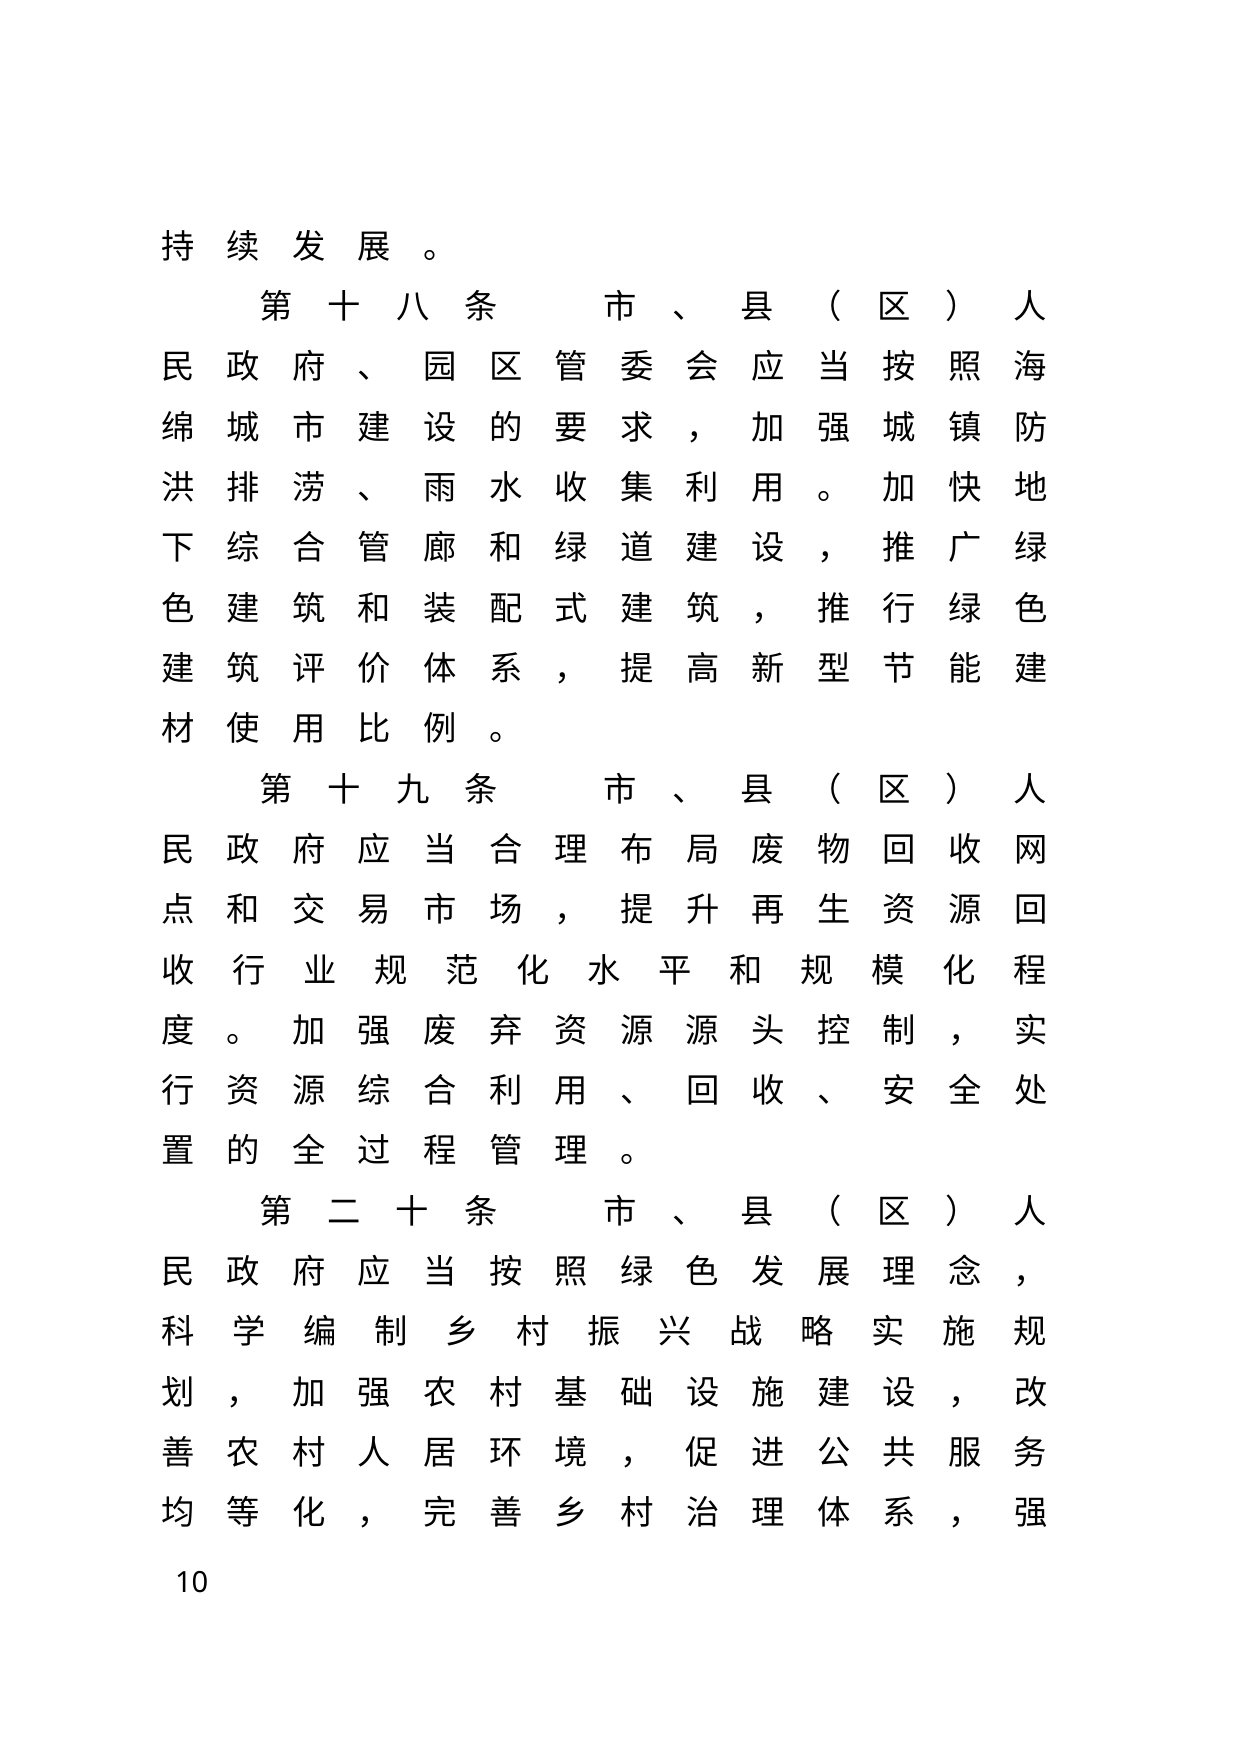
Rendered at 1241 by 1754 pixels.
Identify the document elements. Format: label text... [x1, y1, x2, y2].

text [161, 1178, 1079, 1540]
text 第十九条 市、县（区）人民政府应当合理布局废物回收网点和交易市场，提升再生资源回收行业规范化水平和规模化程度。加强废弃资源源头控制，实行资源综合利用、回收、安全处置的全过程管理。 [161, 756, 1079, 1178]
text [161, 213, 1079, 274]
text 第十八条 市、县（区）人民政府、园区管委会应当按照海绵城市建设的要求，加强城镇防洪排涝、雨水收集利用。加快地下综合管廊和绿道建设，推广绿色建筑和装配式建筑，推行绿色建筑评价体系，提高新型节能建材使用比例。 [161, 274, 1079, 756]
